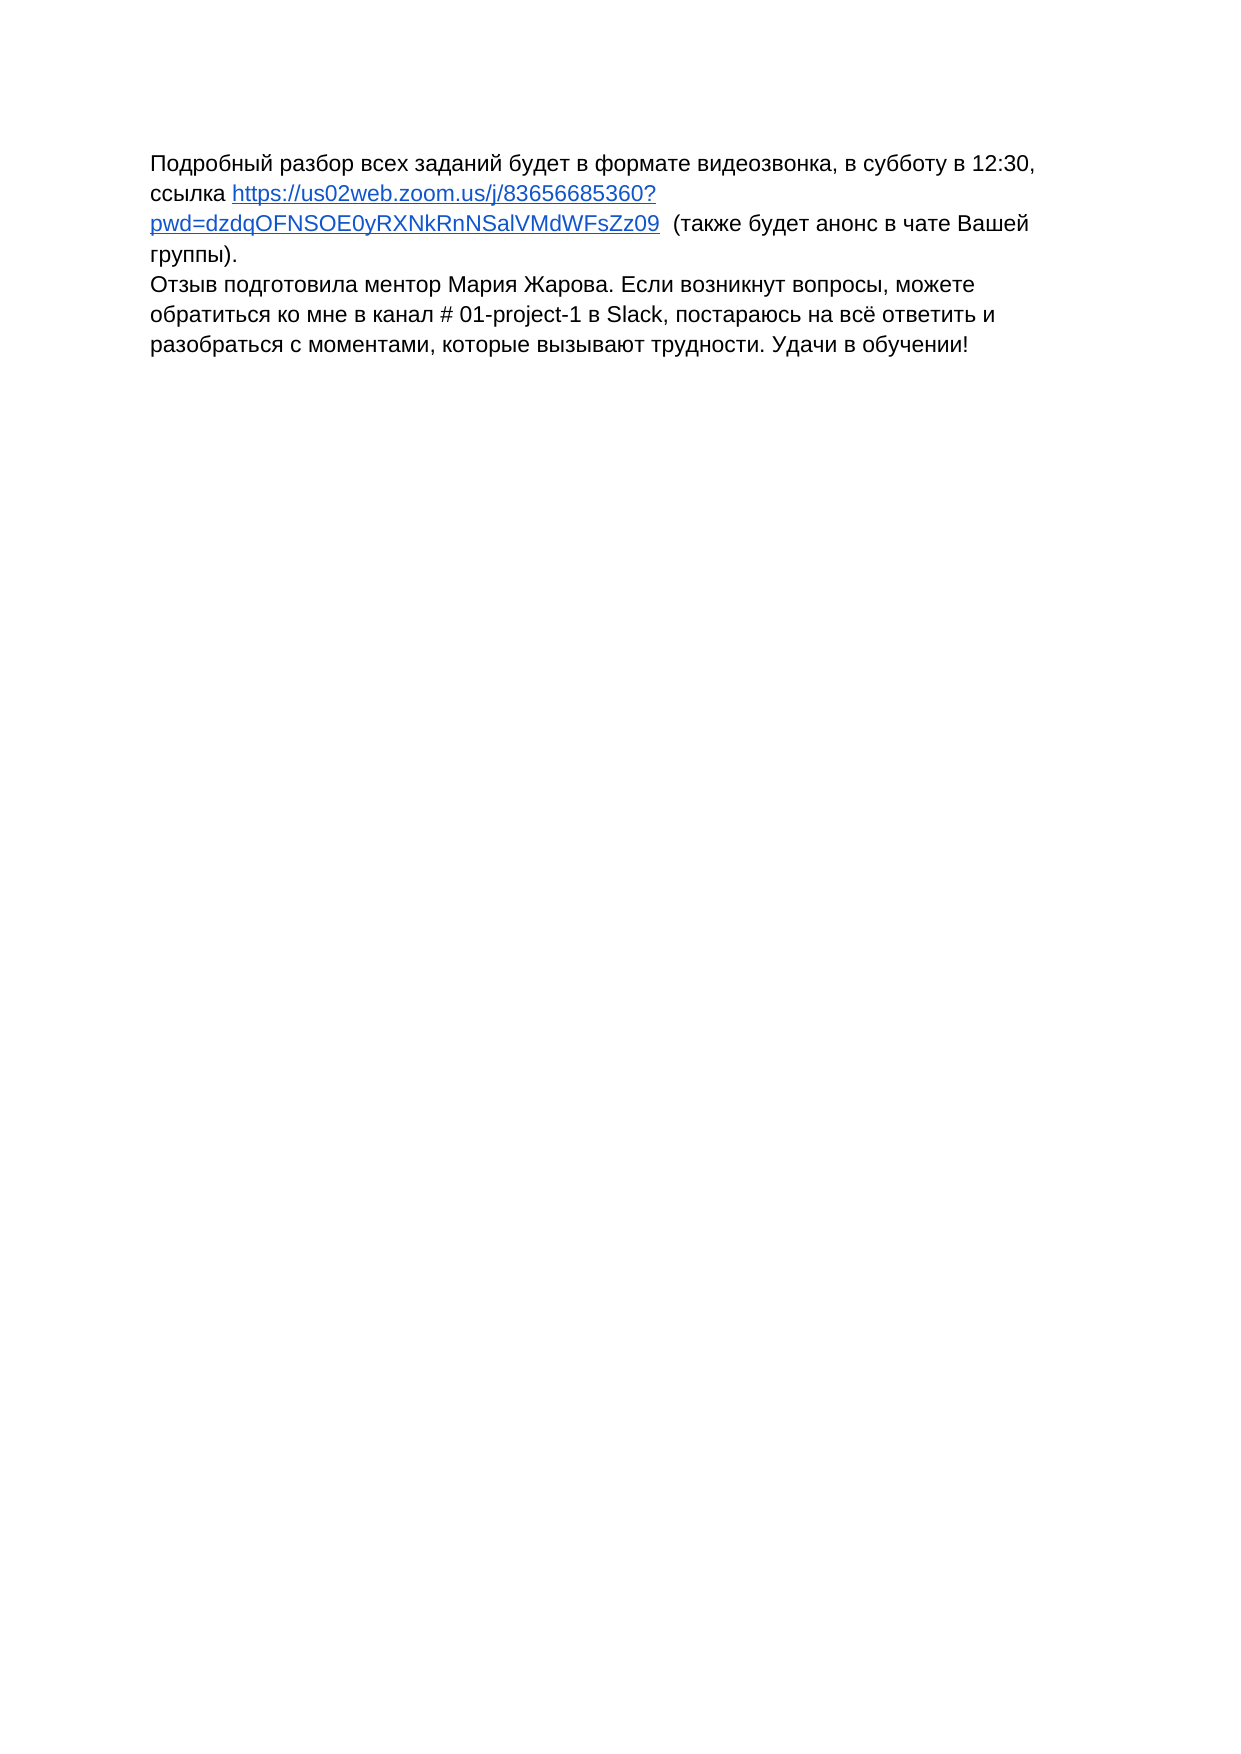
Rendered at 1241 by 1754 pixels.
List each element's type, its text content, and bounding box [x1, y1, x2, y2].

text Подробный разбор всех заданий будет в формате видеозвонка, в субботу в 12:30, ссылка https://us02web.zoom.us/j/83656685360?pwd=dzdqOFNSOE0yRXNkRnNSalVMdWFsZz09 (также будет анонс в чате Вашей группы). [150, 150, 1090, 267]
text Отзыв подготовила ментор Мария Жарова. Если возникнут вопросы, можете обратиться ко мне в канал # 01-project-1 в Slack, постараюсь на всё ответить и разобраться с моментами, которые вызывают трудности. Удачи в обучении! [150, 271, 1090, 358]
